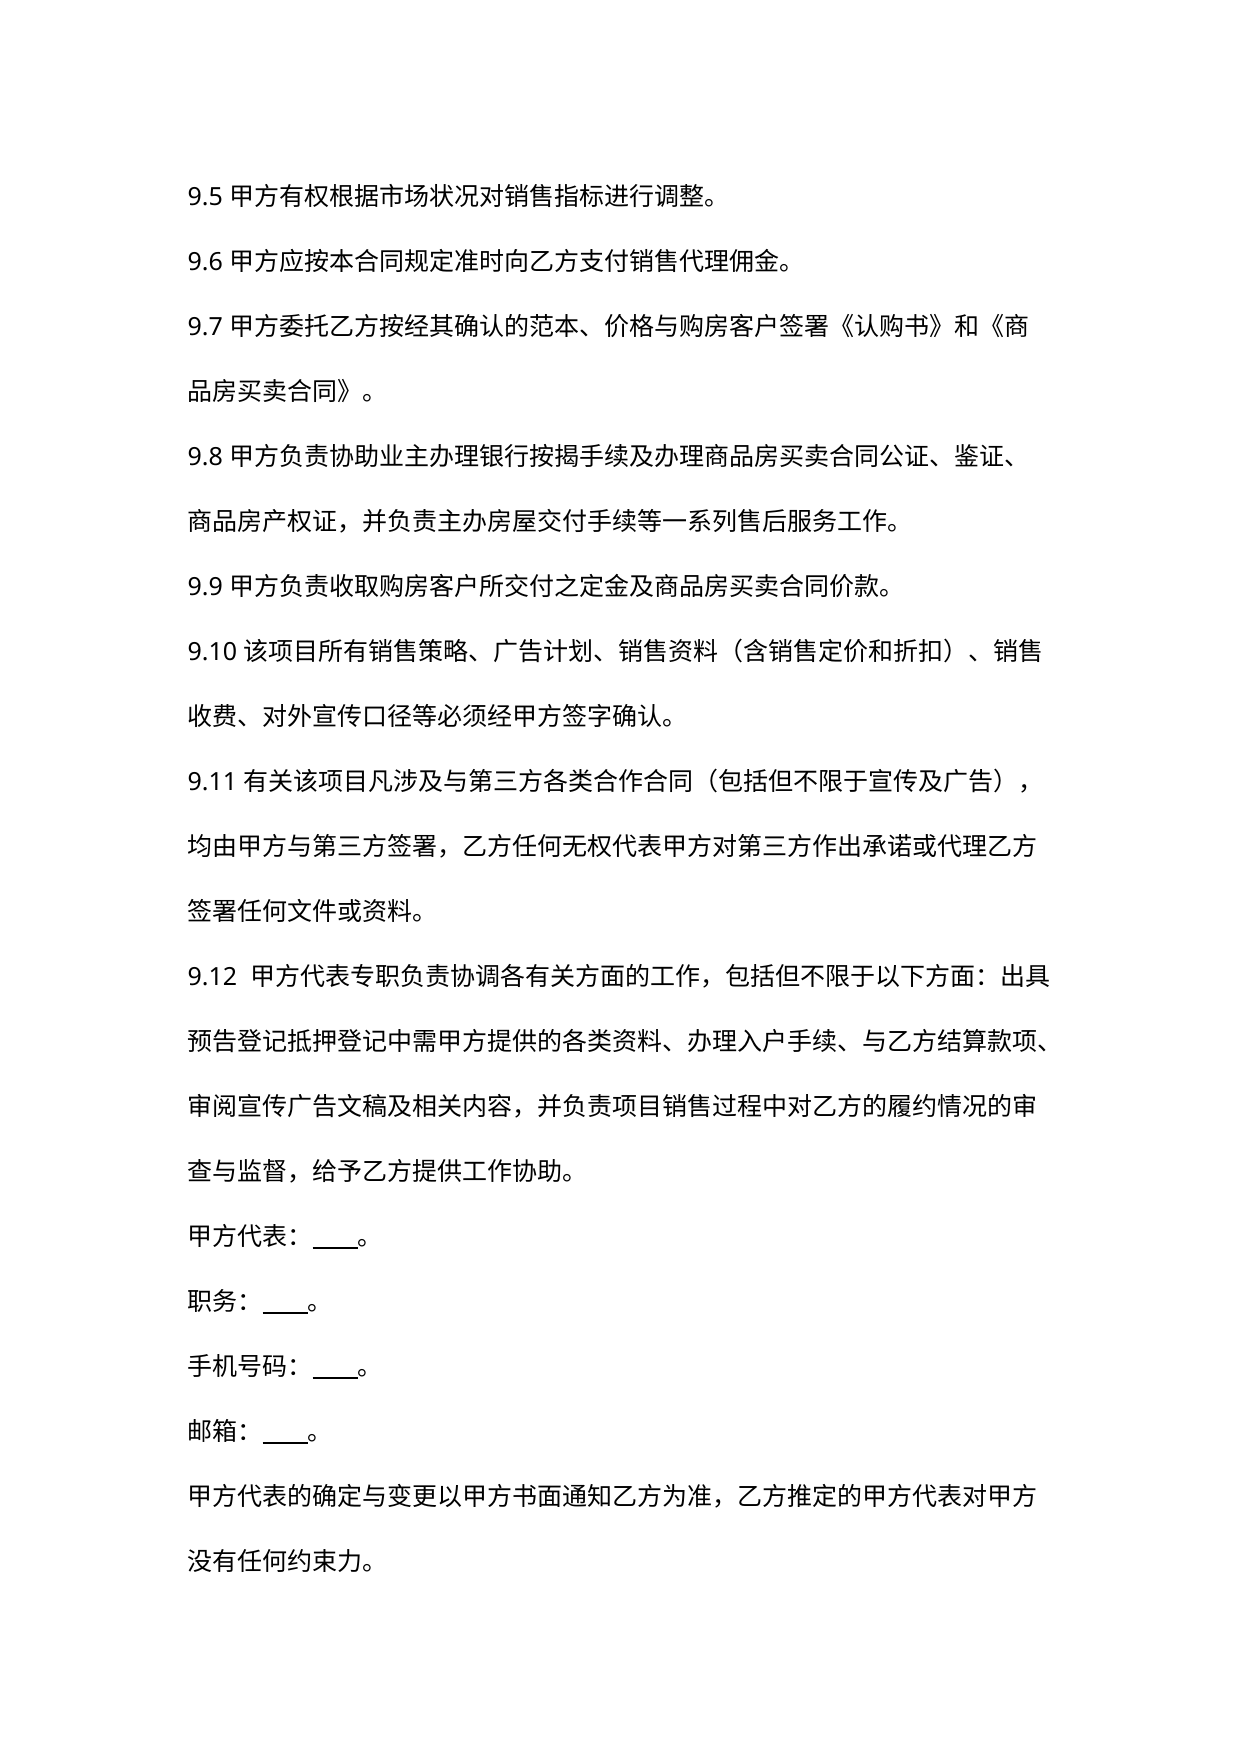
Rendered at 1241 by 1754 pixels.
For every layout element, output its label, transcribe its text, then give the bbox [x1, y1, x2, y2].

text 职务： 。 [187, 1267, 1053, 1332]
text 甲方代表： 。 [187, 1202, 1053, 1267]
text 9.8 甲方负责协助业主办理银行按揭手续及办理商品房买卖合同公证、鉴证、商品房产权证，并负责主办房屋交付手续等一系列售后服务工作。 [187, 422, 1053, 552]
text 9.10 该项目所有销售策略、广告计划、销售资料（含销售定价和折扣）、销售收费、对外宣传口径等必须经甲方签字确认。 [187, 617, 1053, 747]
text 甲方代表的确定与变更以甲方书面通知乙方为准，乙方推定的甲方代表对甲方没有任何约束力。 [187, 1462, 1053, 1592]
text 手机号码： 。 [187, 1332, 1053, 1397]
text 9.6 甲方应按本合同规定准时向乙方支付销售代理佣金。 [187, 227, 1053, 292]
text 邮箱： 。 [187, 1397, 1053, 1462]
text 9.7 甲方委托乙方按经其确认的范本、价格与购房客户签署《认购书》和《商品房买卖合同》。 [187, 292, 1053, 422]
text 9.11 有关该项目凡涉及与第三方各类合作合同（包括但不限于宣传及广告），均由甲方与第三方签署，乙方任何无权代表甲方对第三方作出承诺或代理乙方签署任何文件或资料。 [187, 747, 1053, 942]
text 9.5 甲方有权根据市场状况对销售指标进行调整。 [187, 162, 1053, 227]
text 9.9 甲方负责收取购房客户所交付之定金及商品房买卖合同价款。 [187, 552, 1053, 617]
text 9.12 甲方代表专职负责协调各有关方面的工作，包括但不限于以下方面：出具预告登记抵押登记中需甲方提供的各类资料、办理入户手续、与乙方结算款项、审阅宣传广告文稿及相关内容，并负责项目销售过程中对乙方的履约情况的审查与监督，给予乙方提供工作协助。 [187, 942, 1053, 1202]
